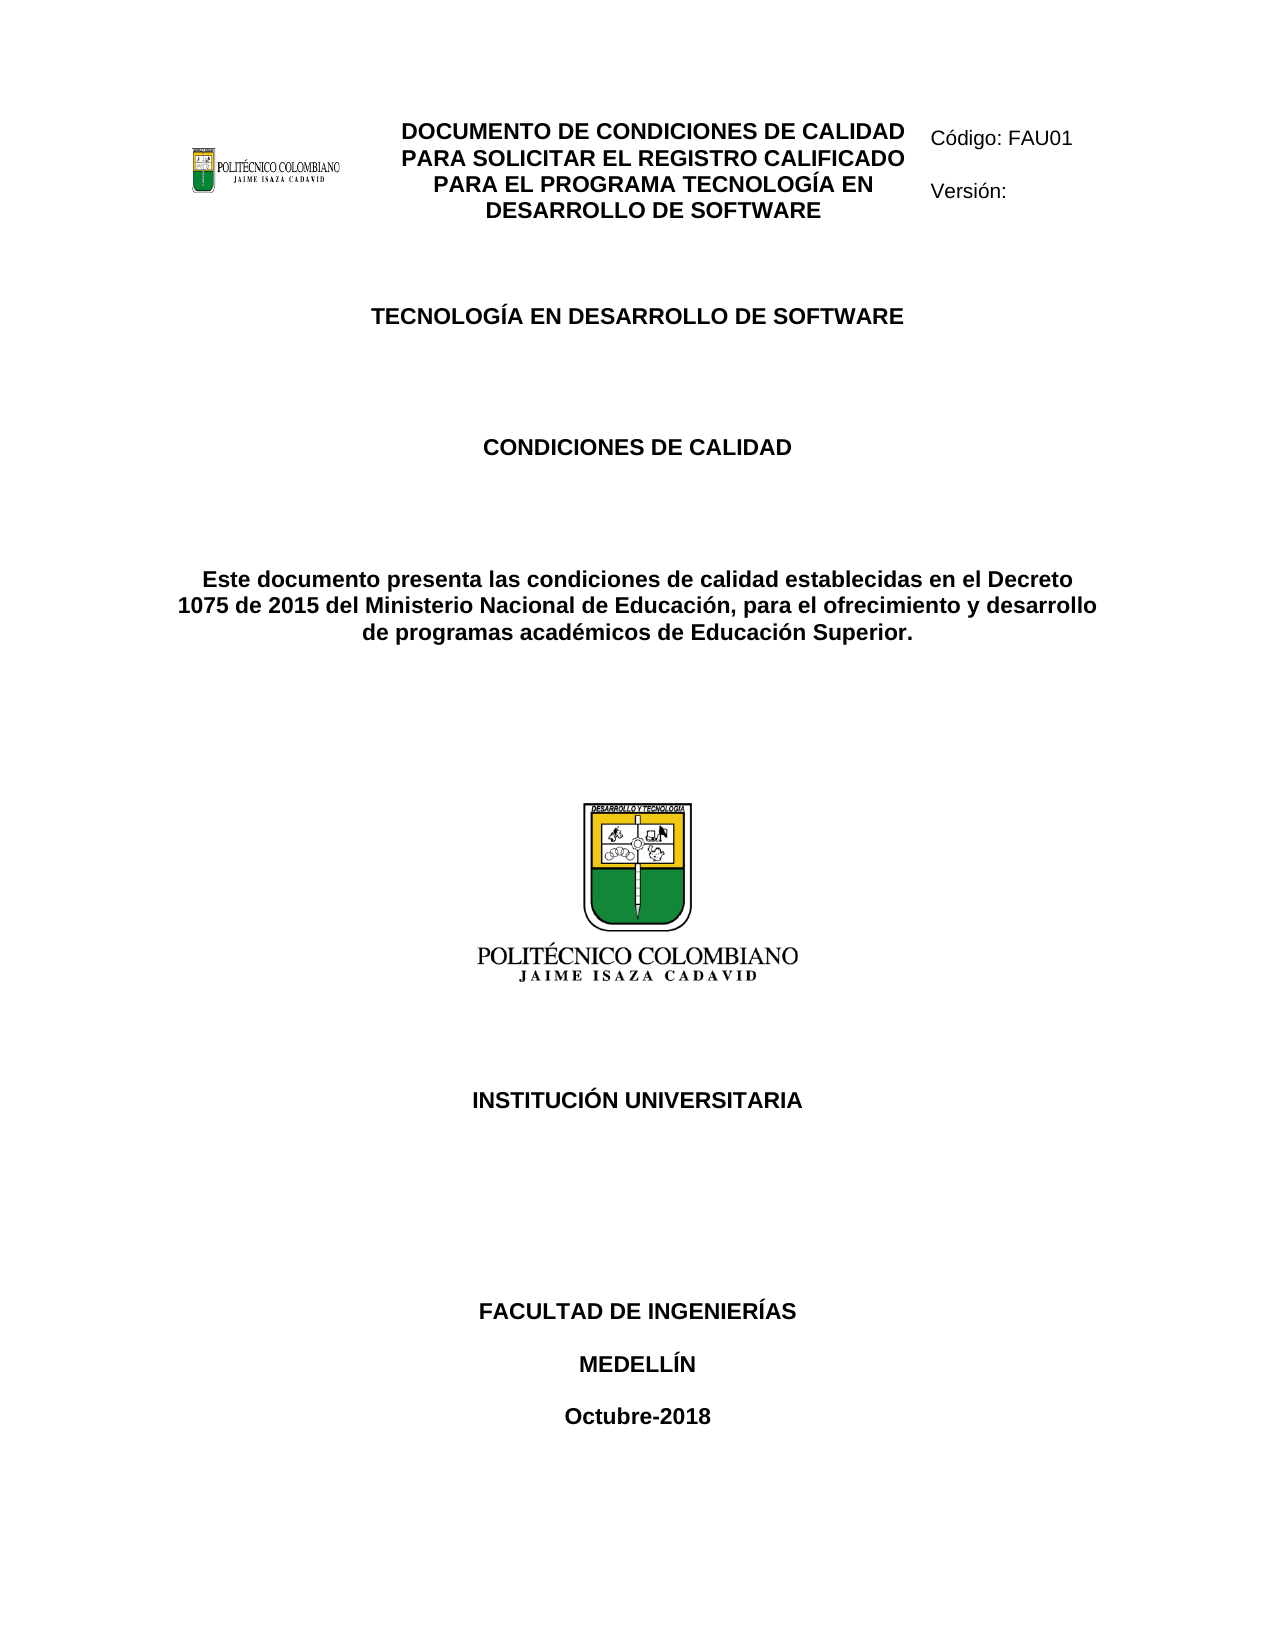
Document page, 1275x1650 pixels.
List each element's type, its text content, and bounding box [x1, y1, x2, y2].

text MEDELLÍN [177, 1351, 1098, 1377]
text Este documento presenta las condiciones de calidad establecidas en el Decreto 1075 de 2015 del Ministerio Nacional de Educación, para el ofrecimiento y desarrollo de programas académicos de Educación Superior. [177, 566, 1098, 645]
text TECNOLOGÍA EN DESARROLLO DE SOFTWARE [177, 303, 1098, 329]
text Octubre-2018 [177, 1403, 1098, 1430]
picture [477, 803, 798, 982]
text CONDICIONES DE CALIDAD [177, 434, 1098, 461]
text FACULTAD DE INGENIERÍAS [177, 1298, 1098, 1324]
text INSTITUCIÓN UNIVERSITARIA [177, 1087, 1098, 1113]
picture [192, 148, 340, 193]
